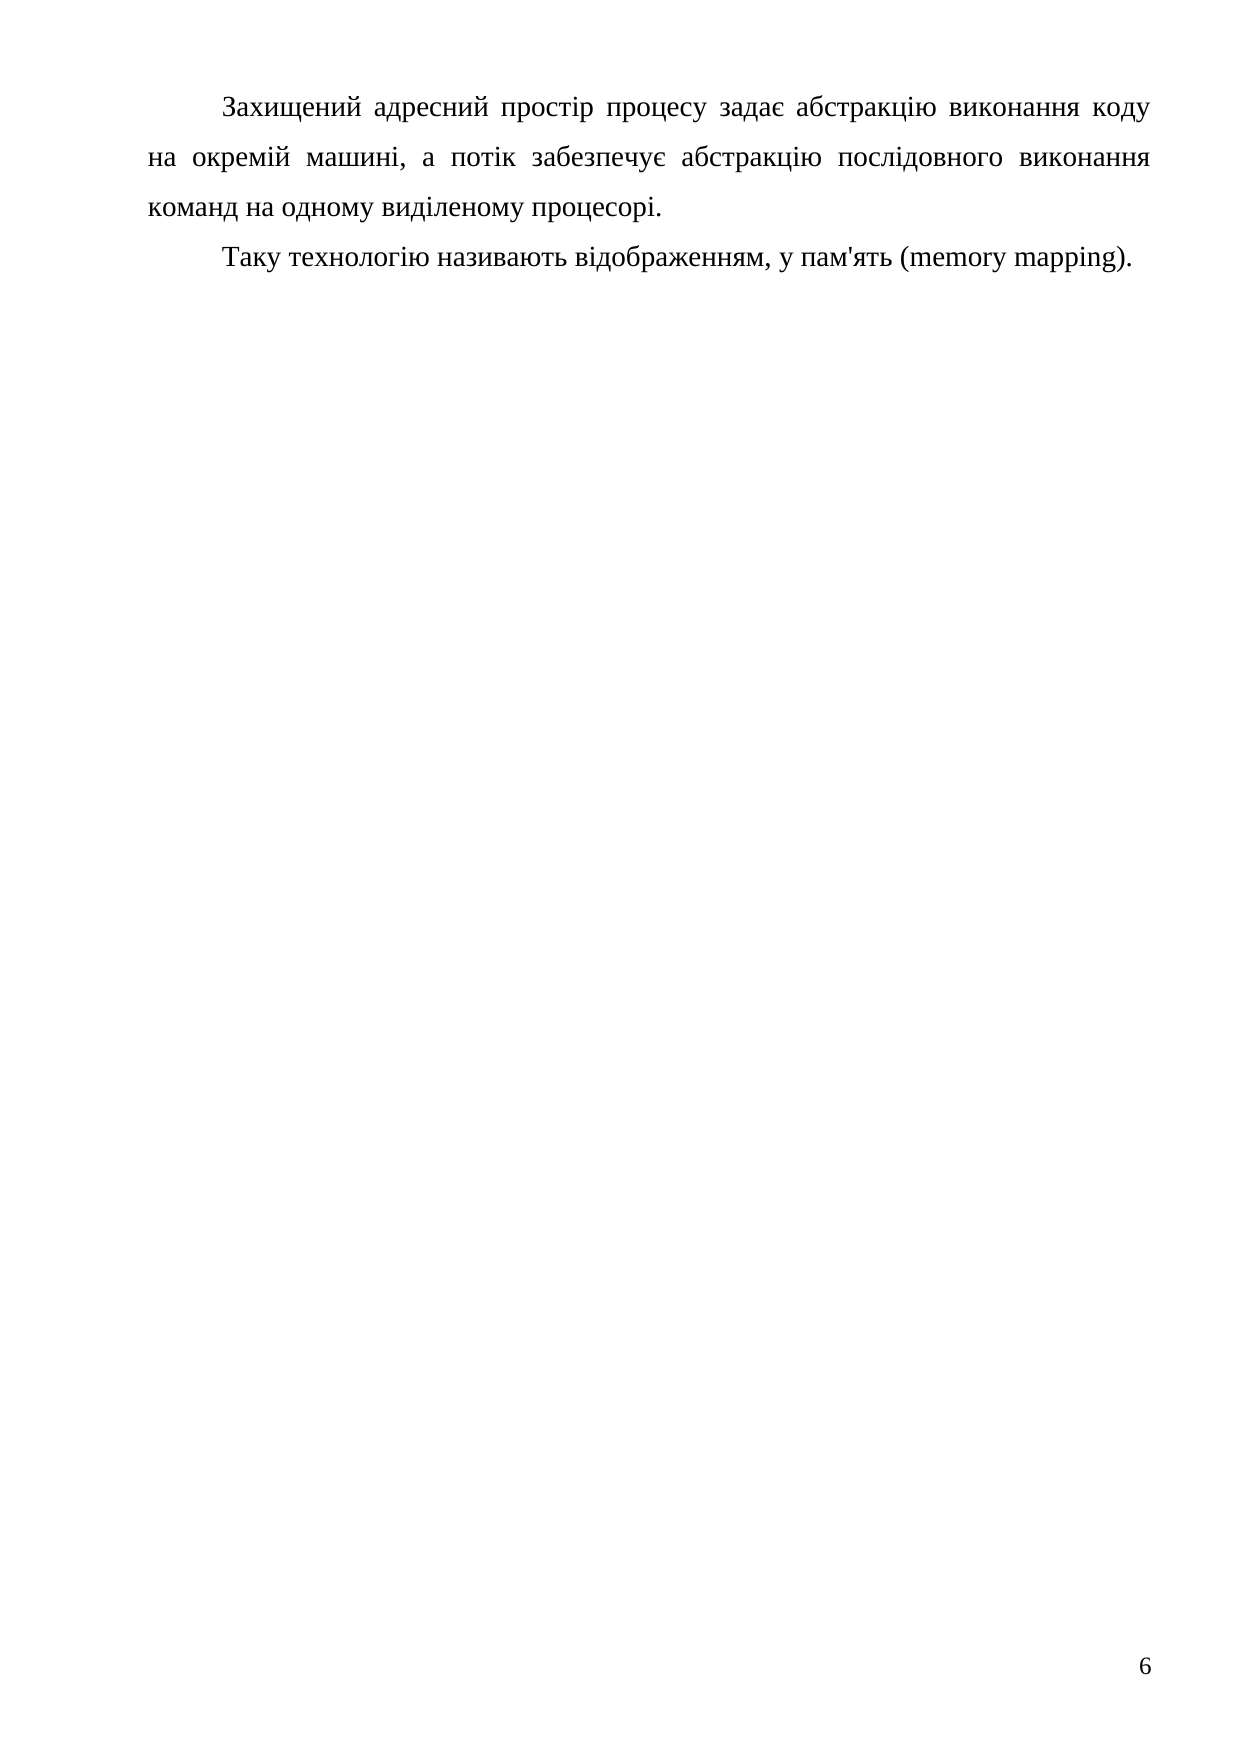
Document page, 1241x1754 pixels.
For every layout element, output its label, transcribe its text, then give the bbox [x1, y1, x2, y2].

text Таку технологію називають відображенням, у пам'ять (memory mapping). [148, 239, 1152, 273]
text Захищений адресний простір процесу задає абстракцію виконання коду на окремій машині, а потік забезпечує абстракцію послідовного виконання команд на одному виділеному процесорі. [148, 172, 1152, 223]
text Захищений адресний простір процесу задає абстракцію виконання коду на окремій машині, а потік забезпечує абстракцію послідовного виконання команд на одному виділеному процесорі. [148, 89, 1152, 139]
